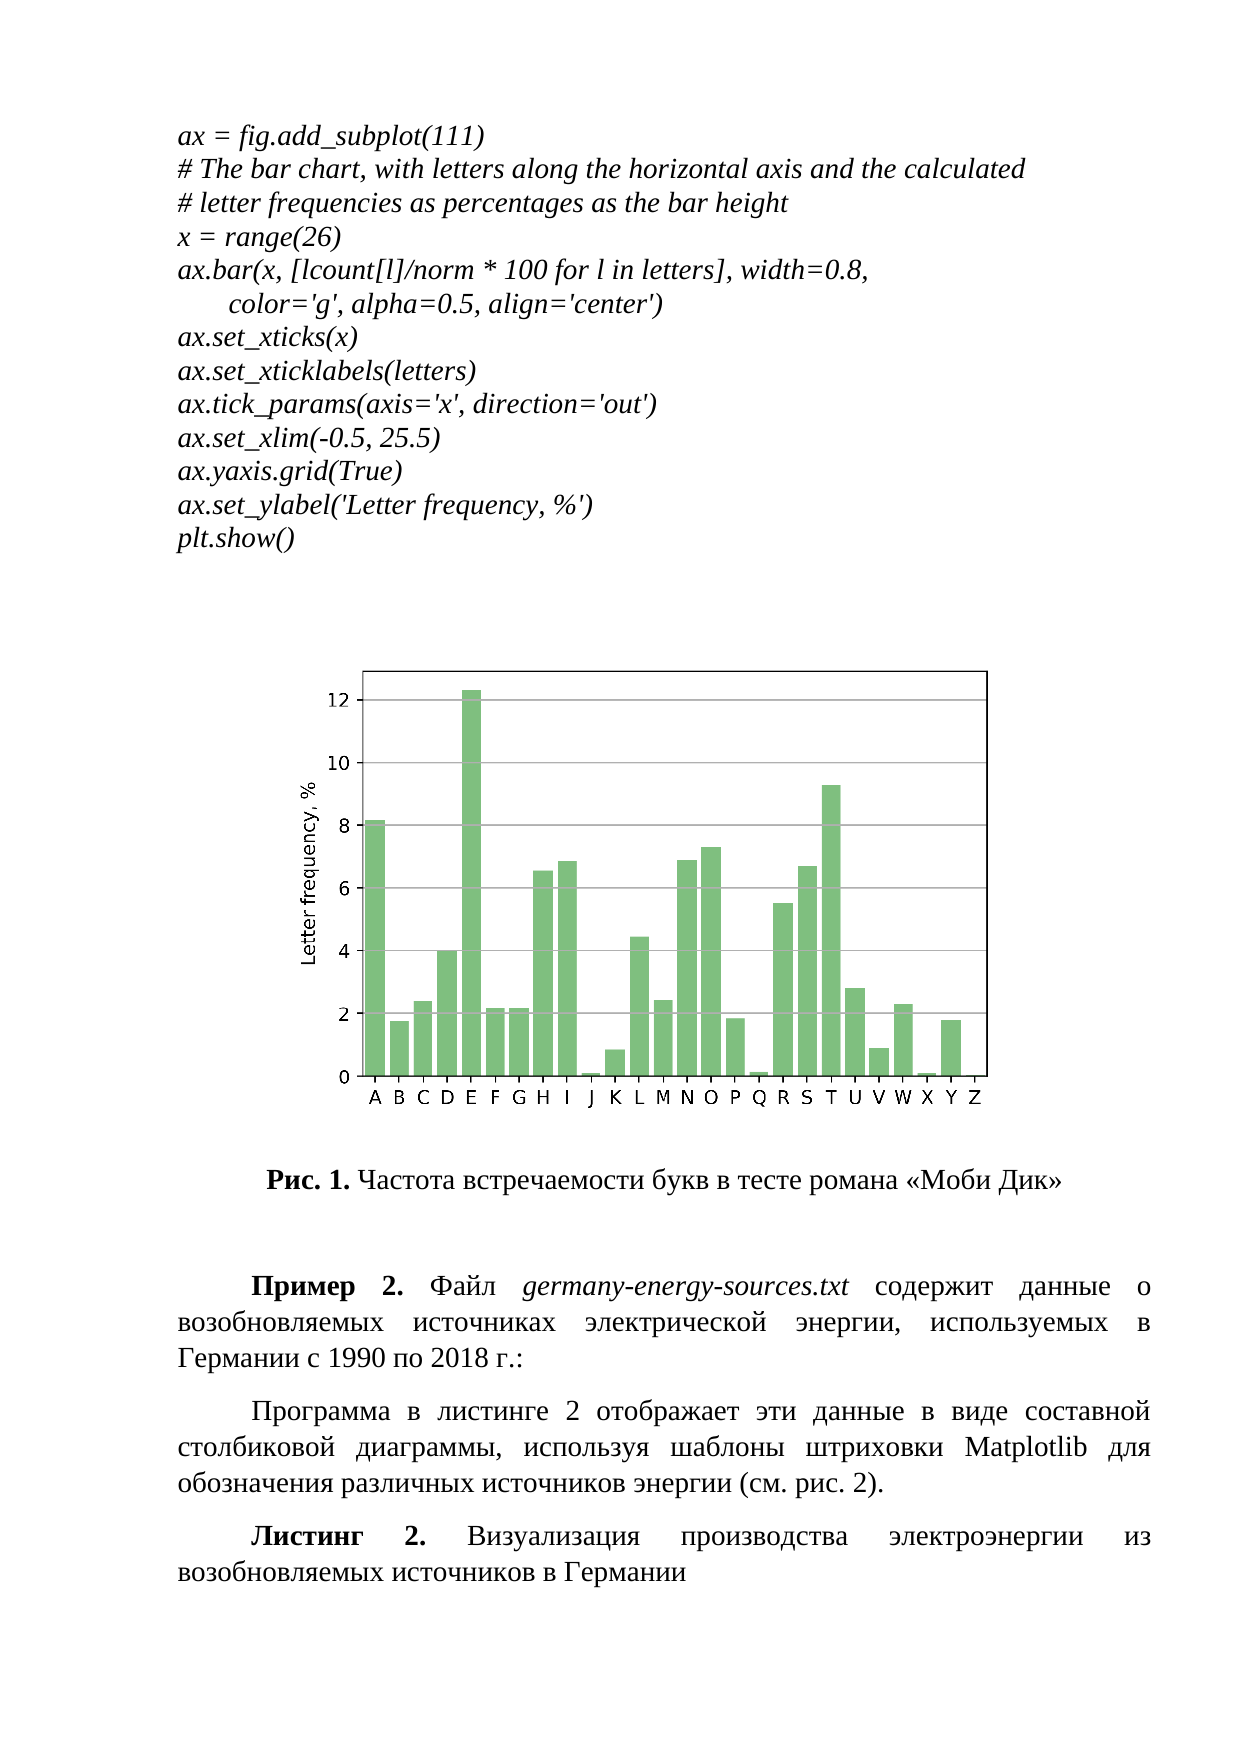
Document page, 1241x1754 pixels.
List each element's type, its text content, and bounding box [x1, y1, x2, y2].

text ax = fig.add_subplot(111) [177, 118, 1152, 152]
text # The bar chart, with letters along the horizontal axis and the calculated [177, 152, 1152, 185]
text ax.set_xticklabels(letters) [177, 353, 1152, 386]
picture [262, 607, 1067, 1143]
text ax.set_xlim(-0.5, 25.5) [177, 420, 1152, 453]
text color='g', alpha=0.5, align='center') [177, 286, 1152, 319]
text ax.tick_params(axis='x', direction='out') [177, 386, 1152, 420]
text ax.yaxis.grid(True) [177, 453, 1152, 487]
text # letter frequencies as percentages as the bar height [177, 185, 1152, 219]
text Программа в листинге 2 отображает эти данные в виде составной столбиковой диаграммы, используя шаблоны штриховки Matplotlib для обозначения различных источников энергии (см. рис. 2). [177, 1393, 1152, 1498]
text ax.bar(x, [lcount[l]/norm * 100 for l in letters], width=0.8, [177, 252, 1152, 286]
text Листинг 2. Визуализация производства электроэнергии из возобновляемых источников в Германии [177, 1518, 1152, 1587]
text Пример 2. Файл germany-energy-sources.txt содержит данные о возобновляемых источниках электрической энергии, используемых в Германии с 1990 по 2018 г.: [177, 1268, 1152, 1373]
text ax.set_ylabel('Letter frequency, %') [177, 487, 1152, 521]
text Рис. 1. Частота встречаемости букв в тесте романа «Моби Дик» [177, 1162, 1152, 1196]
text ax.set_xticks(x) [177, 319, 1152, 353]
text plt.show() [177, 521, 1152, 554]
text x = range(26) [177, 219, 1152, 252]
